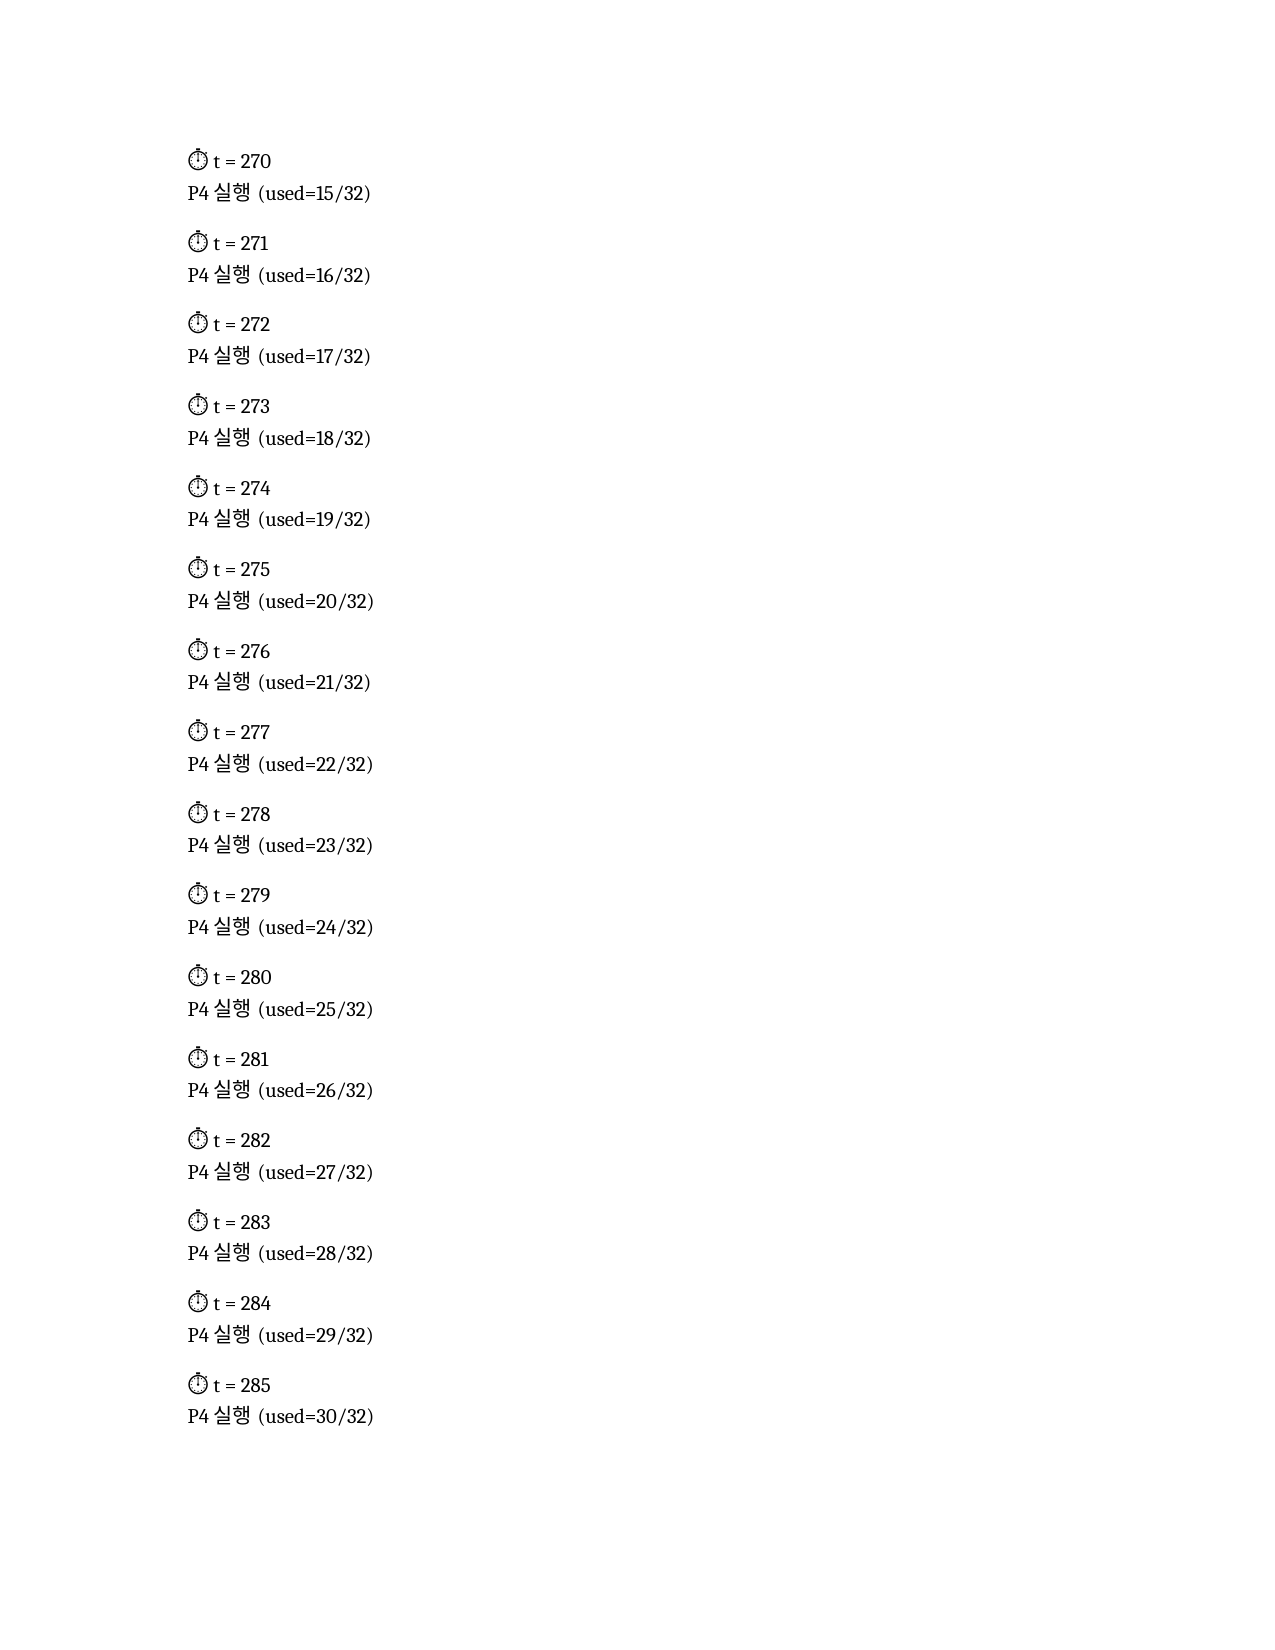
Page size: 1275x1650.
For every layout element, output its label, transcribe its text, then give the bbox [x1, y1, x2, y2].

text ⏱️ t = 281 P4 실행 (used=26/32) [187, 1047, 1087, 1104]
text ⏱️ t = 279 P4 실행 (used=24/32) [187, 884, 1087, 941]
text ⏱️ t = 275 P4 실행 (used=20/32) [187, 558, 1087, 614]
text ⏱️ t = 284 P4 실행 (used=29/32) [187, 1292, 1087, 1348]
text ⏱️ t = 272 P4 실행 (used=17/32) [187, 313, 1087, 370]
text ⏱️ t = 285 P4 실행 (used=30/32) [187, 1373, 1087, 1430]
text ⏱️ t = 277 P4 실행 (used=22/32) [187, 721, 1087, 777]
text ⏱️ t = 276 P4 실행 (used=21/32) [187, 639, 1087, 696]
text ⏱️ t = 271 P4 실행 (used=16/32) [187, 232, 1087, 288]
text ⏱️ t = 283 P4 실행 (used=28/32) [187, 1210, 1087, 1267]
text ⏱️ t = 282 P4 실행 (used=27/32) [187, 1129, 1087, 1185]
text ⏱️ t = 278 P4 실행 (used=23/32) [187, 802, 1087, 859]
text ⏱️ t = 280 P4 실행 (used=25/32) [187, 966, 1087, 1022]
text ⏱️ t = 274 P4 실행 (used=19/32) [187, 476, 1087, 533]
text ⏱️ t = 273 P4 실행 (used=18/32) [187, 395, 1087, 451]
text ⏱️ t = 270 P4 실행 (used=15/32) [187, 150, 1087, 207]
